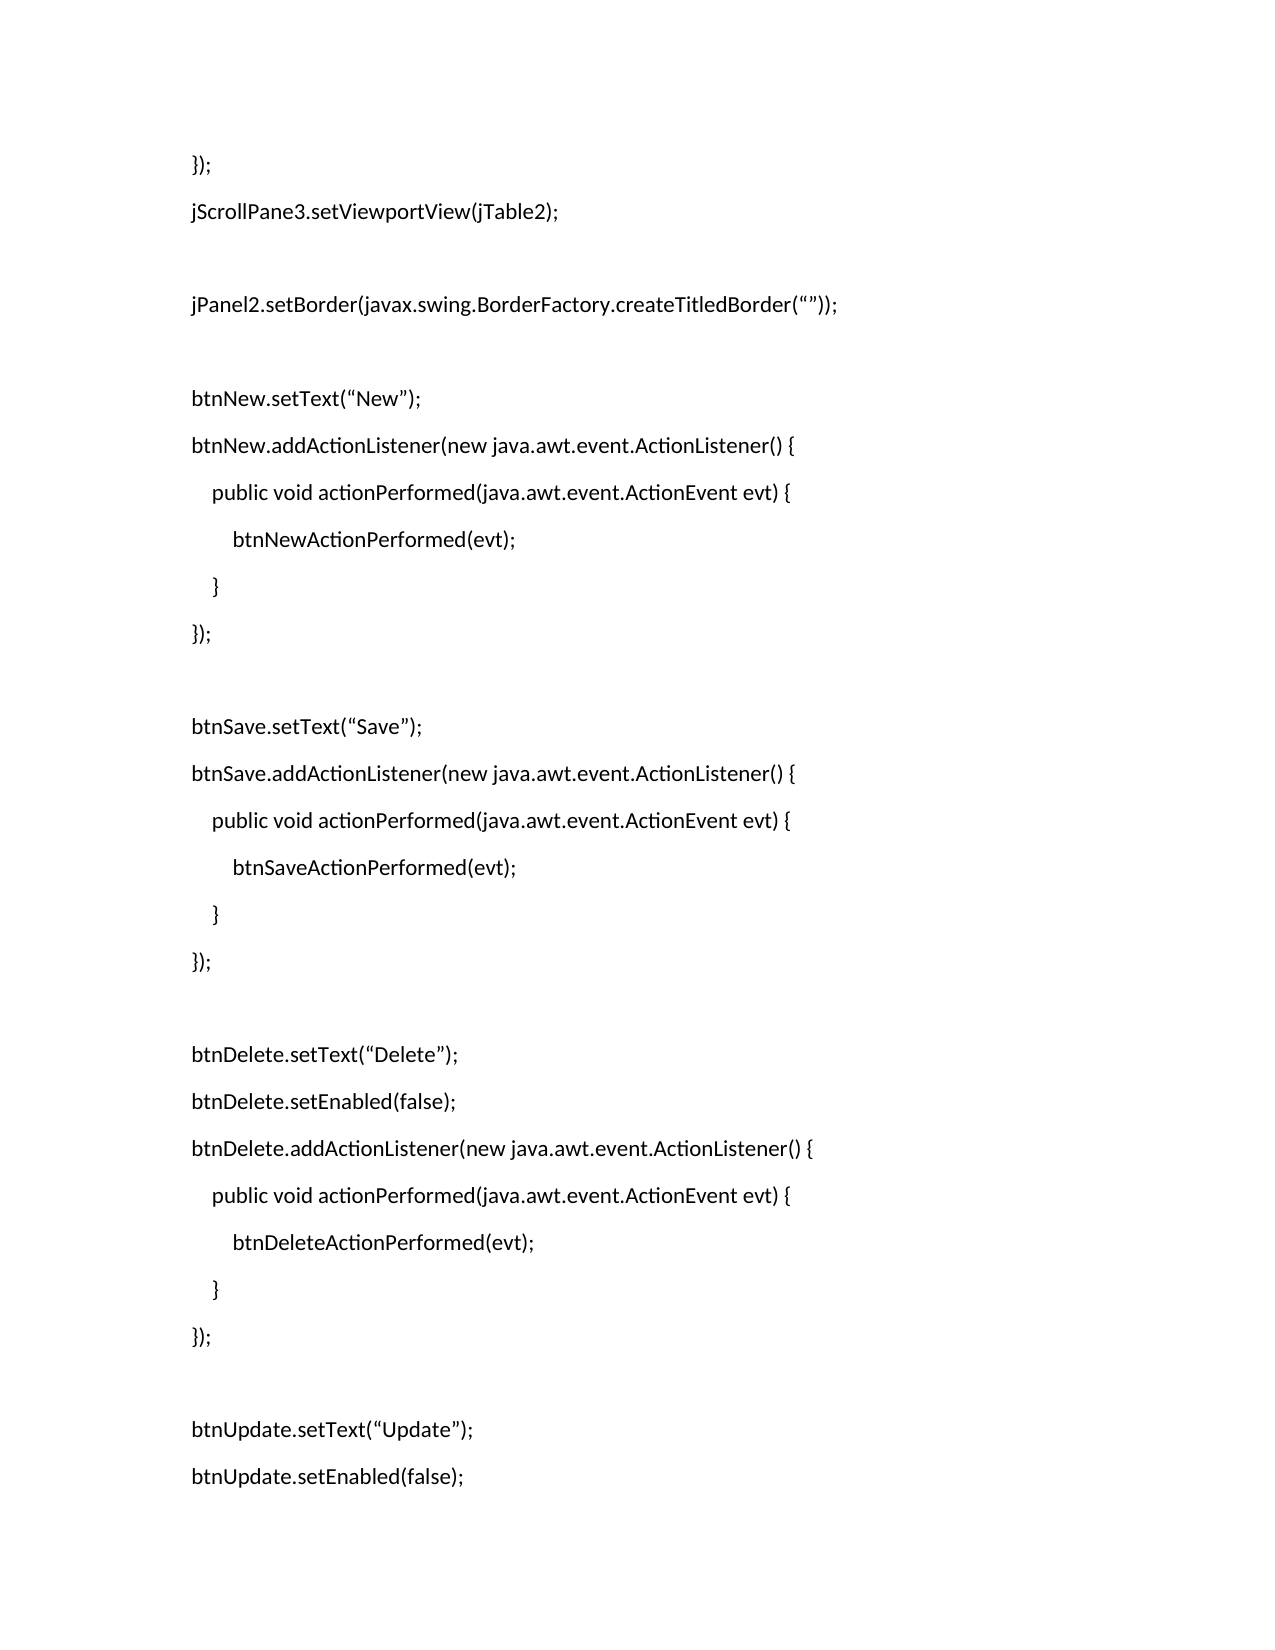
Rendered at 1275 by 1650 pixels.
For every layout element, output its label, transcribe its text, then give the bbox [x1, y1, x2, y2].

text }); [150, 1322, 1125, 1350]
text btnSave.setText(“Save”); [150, 712, 1125, 741]
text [150, 1181, 1125, 1209]
text btnNew.setText(“New”); [150, 384, 1125, 412]
text btnDeleteActionPerformed(evt); [150, 1228, 1125, 1256]
text btnNew.addActionListener(new java.awt.event.ActionListener() { [150, 431, 1125, 459]
text btnSave.addActionListener(new java.awt.event.ActionListener() { [150, 759, 1125, 787]
text public void actionPerformed(java.awt.event.ActionEvent evt) { [150, 806, 1125, 834]
text jScrollPane3.setViewportView(jTable2); [150, 197, 1125, 225]
text } [150, 1275, 1125, 1303]
text btnDelete.setEnabled(false); [150, 1087, 1125, 1116]
text btnDelete.addActionListener(new java.awt.event.ActionListener() { [150, 1134, 1125, 1162]
text } [150, 900, 1125, 928]
text } [150, 572, 1125, 600]
text }); [150, 619, 1125, 647]
text btnUpdate.setText(“Update”); [150, 1416, 1125, 1444]
text btnNewActionPerformed(evt); [150, 525, 1125, 553]
text btnSaveActionPerformed(evt); [150, 853, 1125, 881]
text btnUpdate.setEnabled(false); [150, 1462, 1125, 1491]
text public void actionPerformed(java.awt.event.ActionEvent evt) { [150, 478, 1125, 506]
text jPanel2.setBorder(javax.swing.BorderFactory.createTitledBorder(“”)); [150, 291, 1125, 319]
text btnDelete.setText(“Delete”); [150, 1041, 1125, 1069]
text }); [150, 947, 1125, 975]
text }); [150, 150, 1125, 178]
